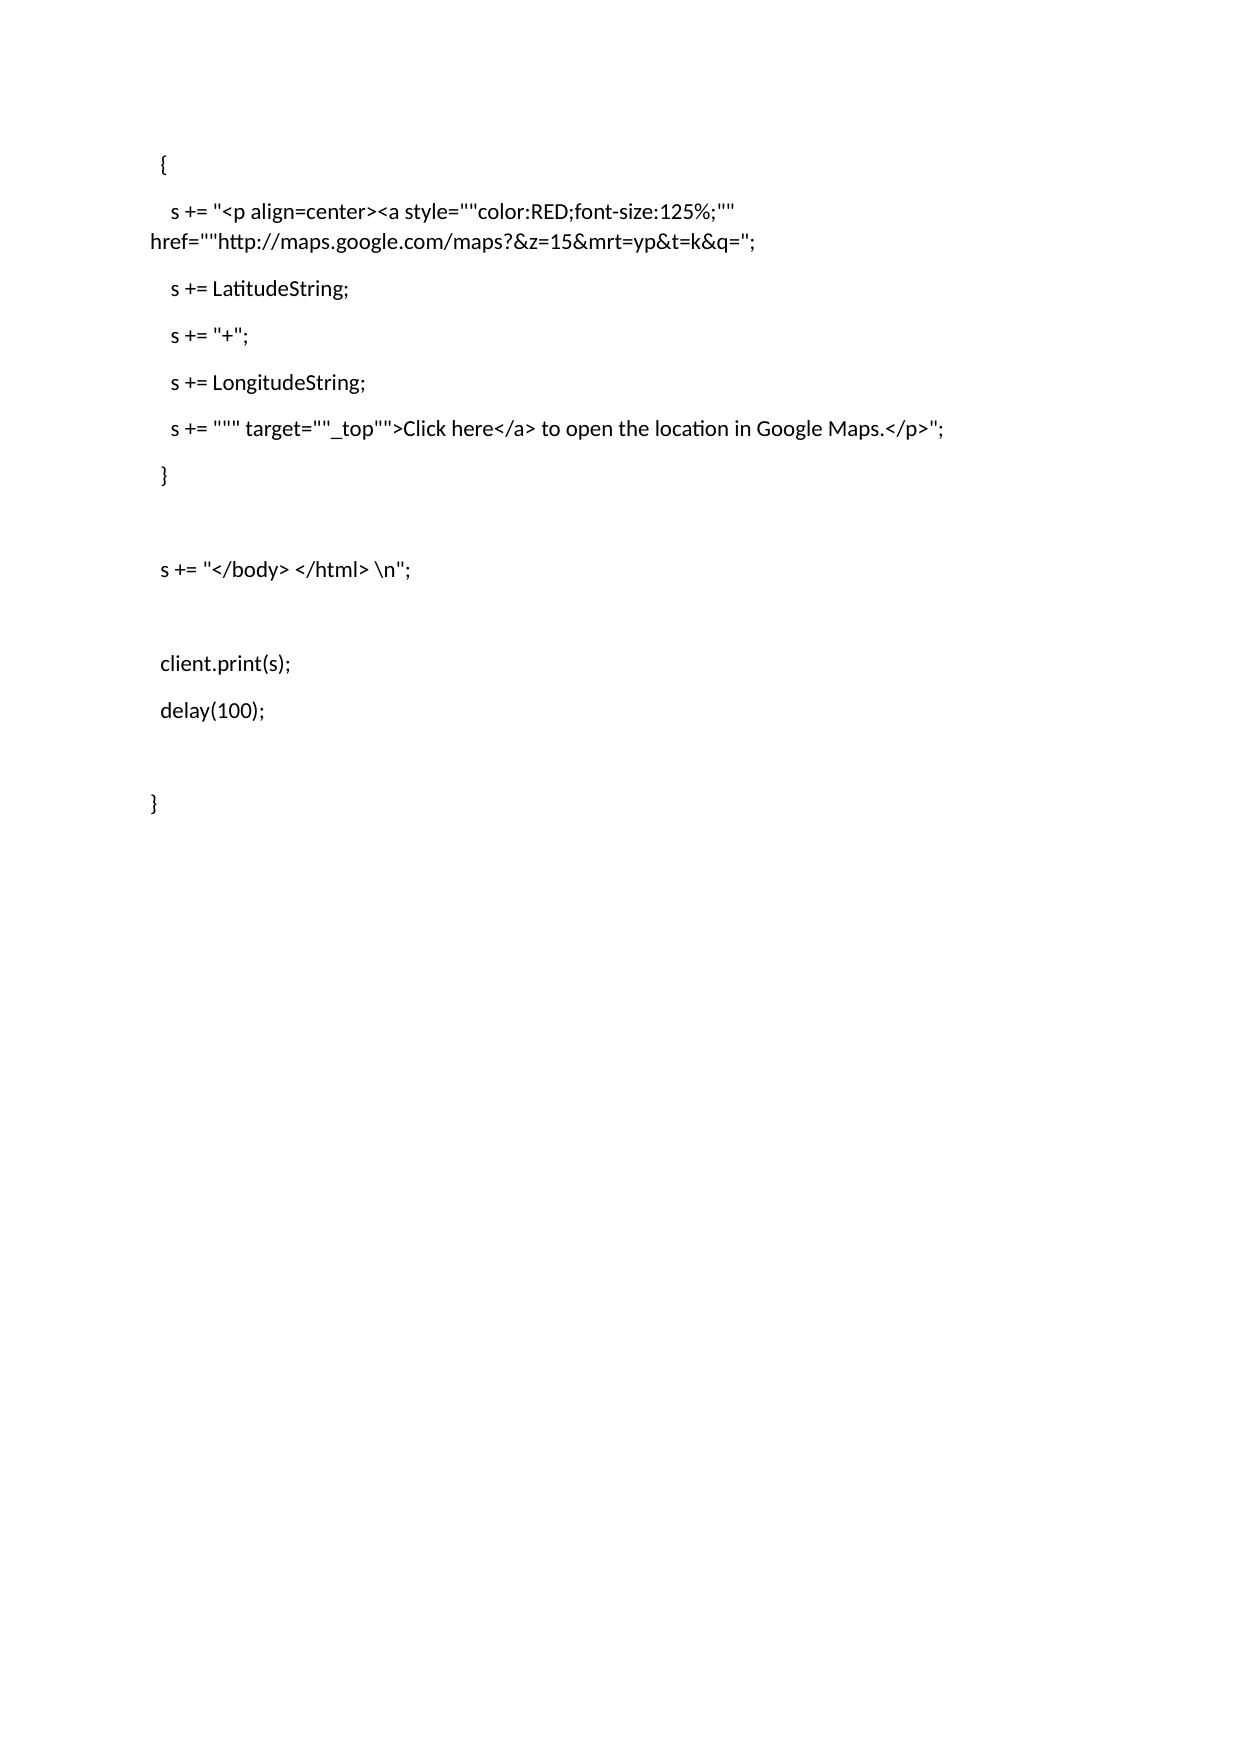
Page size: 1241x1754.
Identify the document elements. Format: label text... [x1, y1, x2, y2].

text s += LongitudeString; [150, 368, 1090, 396]
text s += "</body> </html> \n"; [150, 555, 1090, 583]
text { [150, 150, 1090, 178]
text s += """ target=""_top"">Click here</a> to open the location in Google Maps.</p>"; [150, 414, 1090, 443]
text s += "+"; [150, 321, 1090, 349]
text delay(100); [150, 696, 1090, 724]
text s += "<p align=center><a style=""color:RED;font-size:125%;"" href=""http://maps.google.com/maps?&z=15&mrt=yp&t=k&q="; [150, 197, 1090, 255]
text client.print(s); [150, 649, 1090, 677]
text } [150, 461, 1090, 489]
text } [150, 789, 1090, 818]
text s += LatitudeString; [150, 274, 1090, 302]
